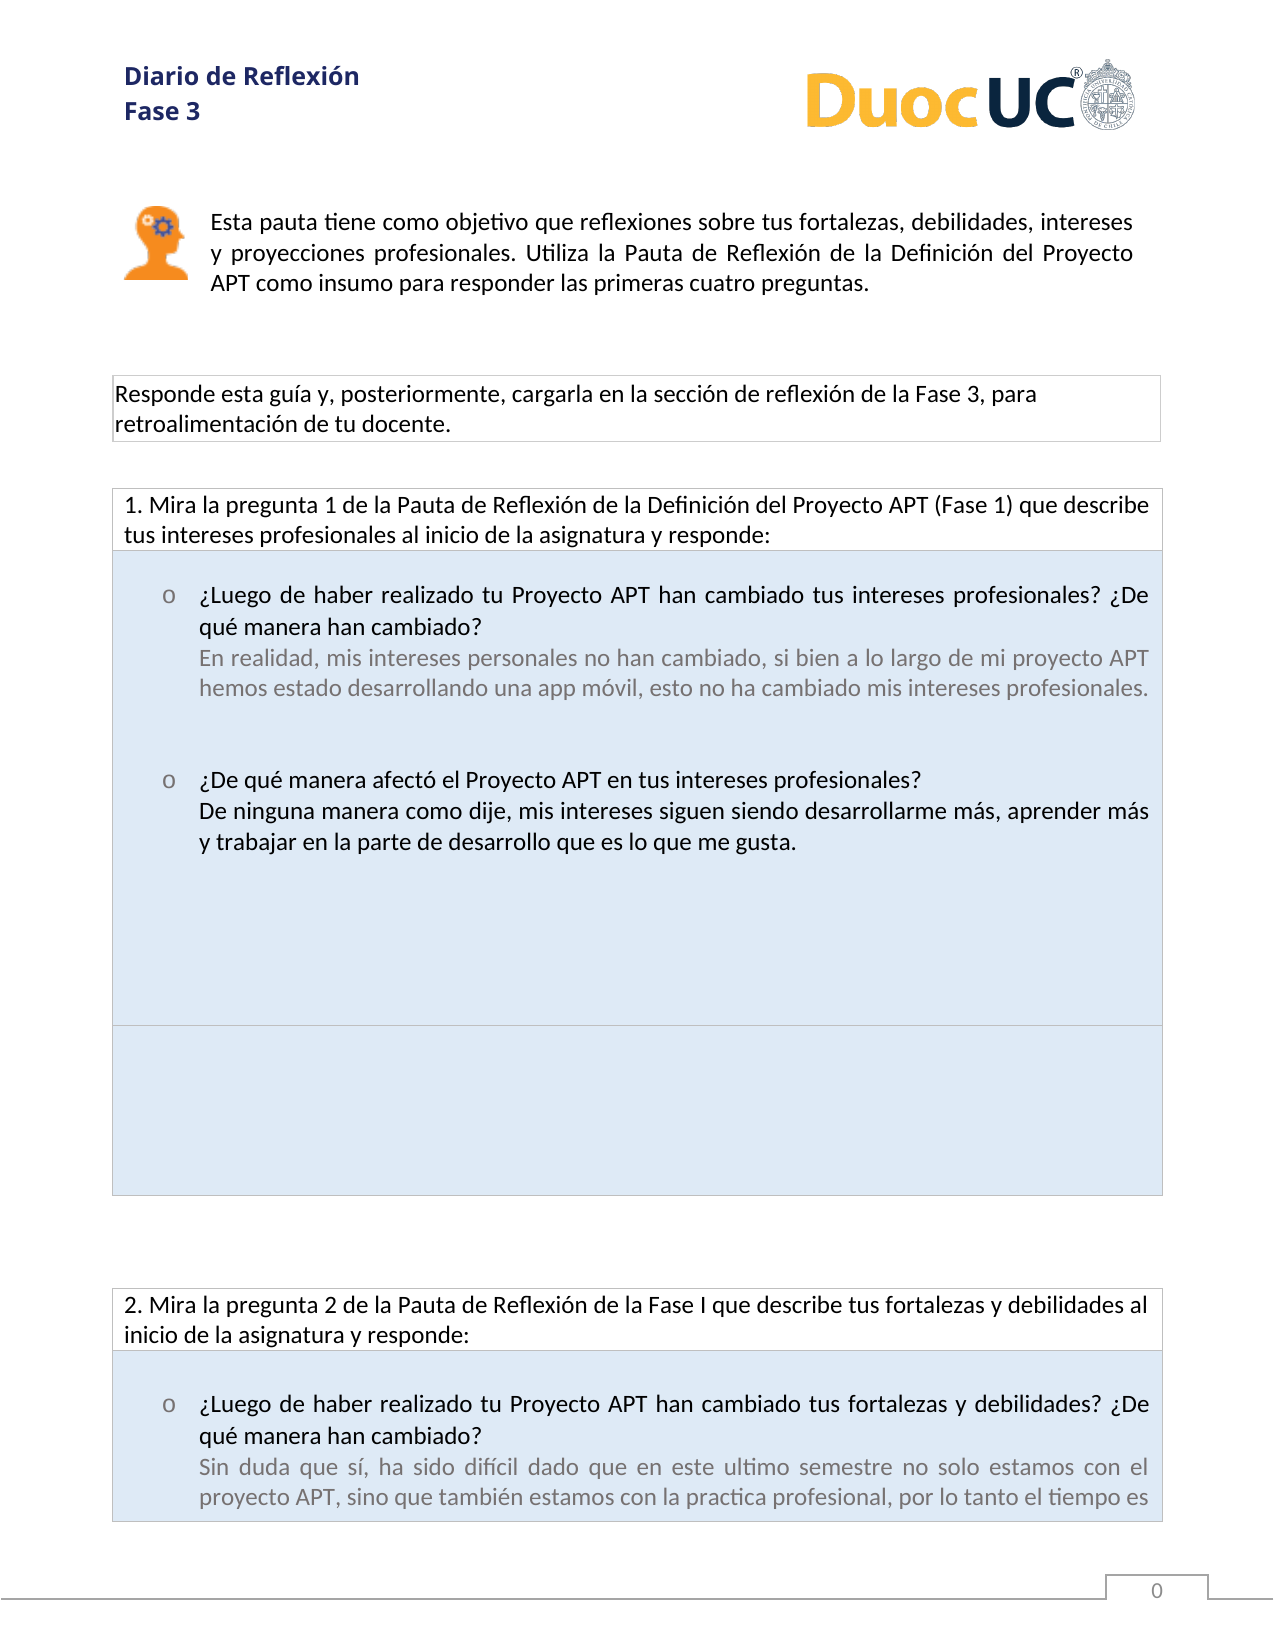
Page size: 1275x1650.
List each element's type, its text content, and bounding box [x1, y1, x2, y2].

table_header 2. Mira la pregunta 2 de la Pauta de Reflexión de la Fase I que describe tus fortalezas y debilidades al inicio de la asignatura y responde: [113, 1289, 1162, 1350]
table_cell ¿Luego de haber realizado tu Proyecto APT han cambiado tus intereses profesionales? ¿De qué manera han cambiado? En realidad, mis intereses personales no han cambiado, si bien a lo largo de mi proyecto APT hemos estado desarrollando una app móvil, esto no ha cambiado mis intereses profesionales. ¿De qué manera afectó el Proyecto APT en tus intereses profesionales? De ninguna manera como dije, mis intereses siguen siendo desarrollarme más, aprender más y trabajar en la parte de desarrollo que es lo que me gusta. [113, 551, 1162, 1025]
picture [807, 59, 1135, 130]
table_header Responde esta guía y, posteriormente, cargarla en la sección de reflexión de la Fase 3, para retroalimentación de tu docente. [114, 376, 1160, 441]
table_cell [113, 1351, 1162, 1521]
table_header [112, 207, 199, 344]
table_cell [113, 1026, 1162, 1195]
table_header 1. Mira la pregunta 1 de la Pauta de Reflexión de la Definición del Proyecto APT (Fase 1) que describe tus intereses profesionales al inicio de la asignatura y responde: [113, 489, 1162, 550]
table_header Esta pauta tiene como objetivo que reflexiones sobre tus fortalezas, debilidades, intereses y proyecciones profesionales. Utiliza la Pauta de Reflexión de la Definición del Proyecto APT como insumo para responder las primeras cuatro preguntas. [199, 207, 1146, 344]
